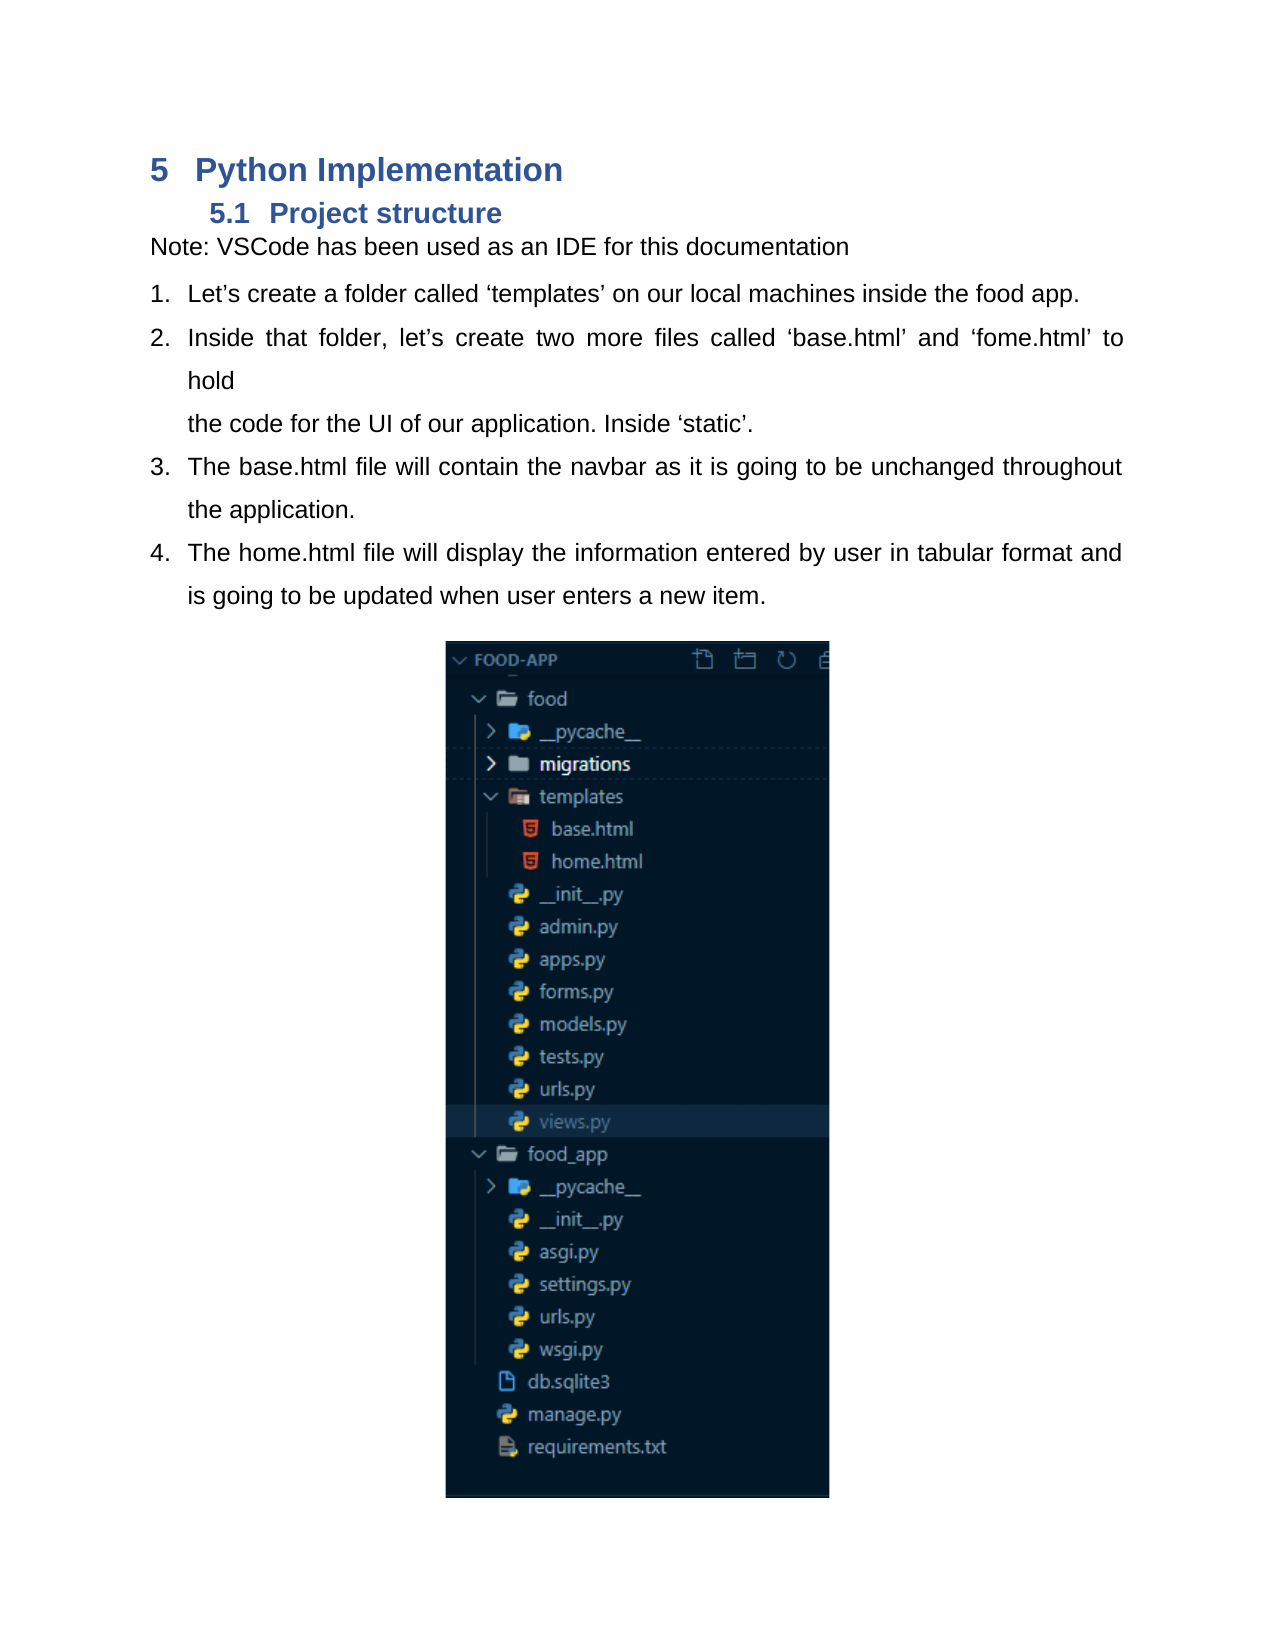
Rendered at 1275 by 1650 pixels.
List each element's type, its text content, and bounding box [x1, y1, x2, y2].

picture [445, 641, 830, 1498]
subtitle Python Implementation [150, 150, 1125, 188]
list Let’s create a folder called ‘templates’ on our local machines inside the food app. [150, 279, 1125, 308]
list the code for the UI of our application. Inside ‘static’. [187, 409, 1125, 438]
text Note: VSCode has been used as an IDE for this documentation [150, 232, 1125, 261]
list Inside that folder, let’s create two more files called ‘base.html’ and ‘fome.html’ to hold [150, 323, 1125, 394]
list The home.html file will display the information entered by user in tabular format and is going to be updated when user enters a new item. [150, 538, 1125, 610]
list The base.html file will contain the navbar as it is going to be unchanged throughout the application. [150, 452, 1125, 524]
subtitle Project structure [209, 196, 1125, 229]
